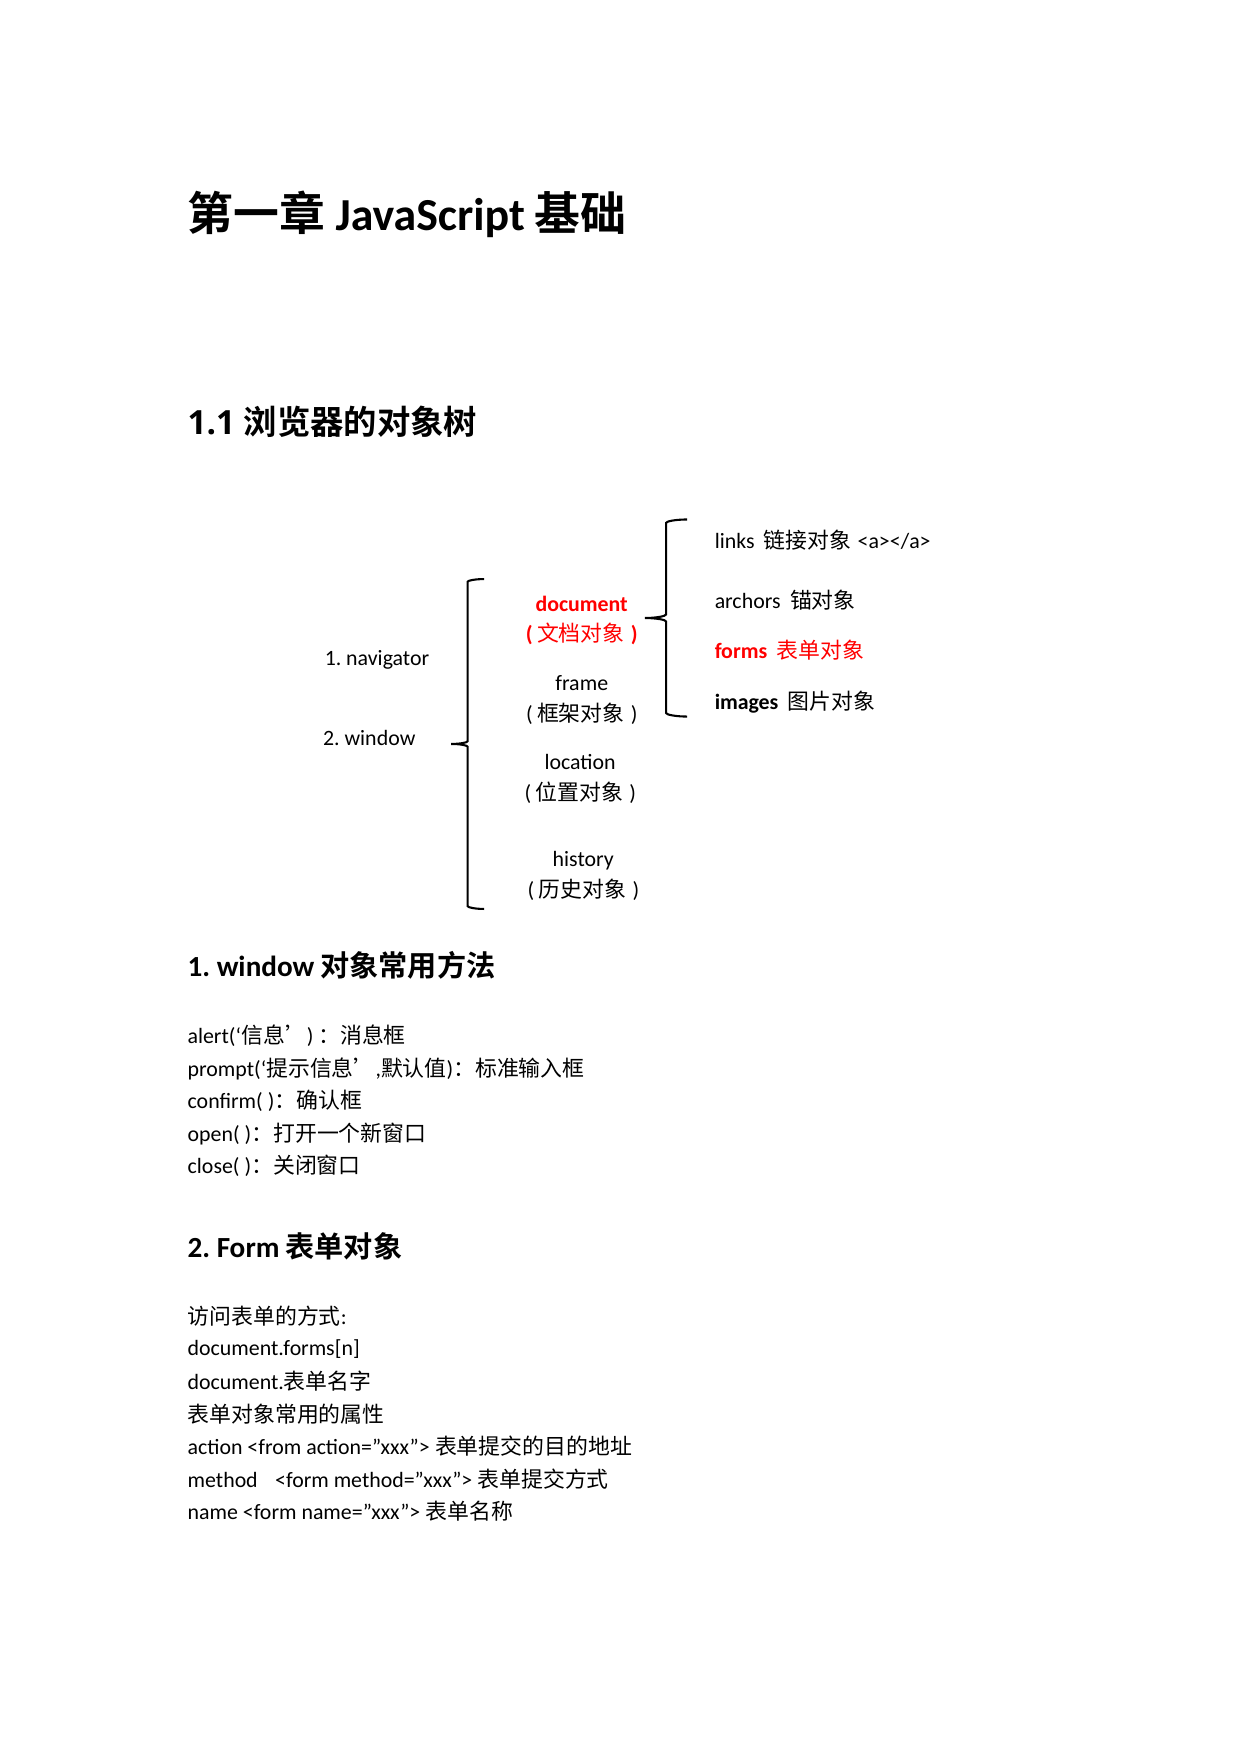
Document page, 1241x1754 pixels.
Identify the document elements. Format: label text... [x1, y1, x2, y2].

text prompt(‘提示信息’,默认值)：标准输入框 [187, 1050, 1053, 1083]
subtitle 2. Form表单对象 [187, 1213, 1053, 1278]
text name <form name=”xxx”> 表单名称 [187, 1494, 1053, 1526]
text document.表单名字 [187, 1364, 1053, 1396]
text document.forms[n] [187, 1331, 1053, 1364]
text close( )：关闭窗口 [187, 1148, 1053, 1180]
text open( )：打开一个新窗口 [187, 1115, 1053, 1148]
subtitle 1.1 浏览器的对象树 [187, 387, 1053, 452]
text 访问表单的方式: [187, 1299, 1053, 1331]
text action <from action=”xxx”> 表单提交的目的地址 [187, 1429, 1053, 1461]
text method <form method=”xxx”> 表单提交方式 [187, 1461, 1053, 1494]
text confirm( )：确认框 [187, 1083, 1053, 1115]
text alert(‘信息’) ：消息框 [187, 1018, 1053, 1050]
text 表单对象常用的属性 [187, 1396, 1053, 1429]
subtitle 第一章 JavaScript基础 [187, 162, 1053, 259]
subtitle 1. window对象常用方法 [187, 932, 1053, 997]
